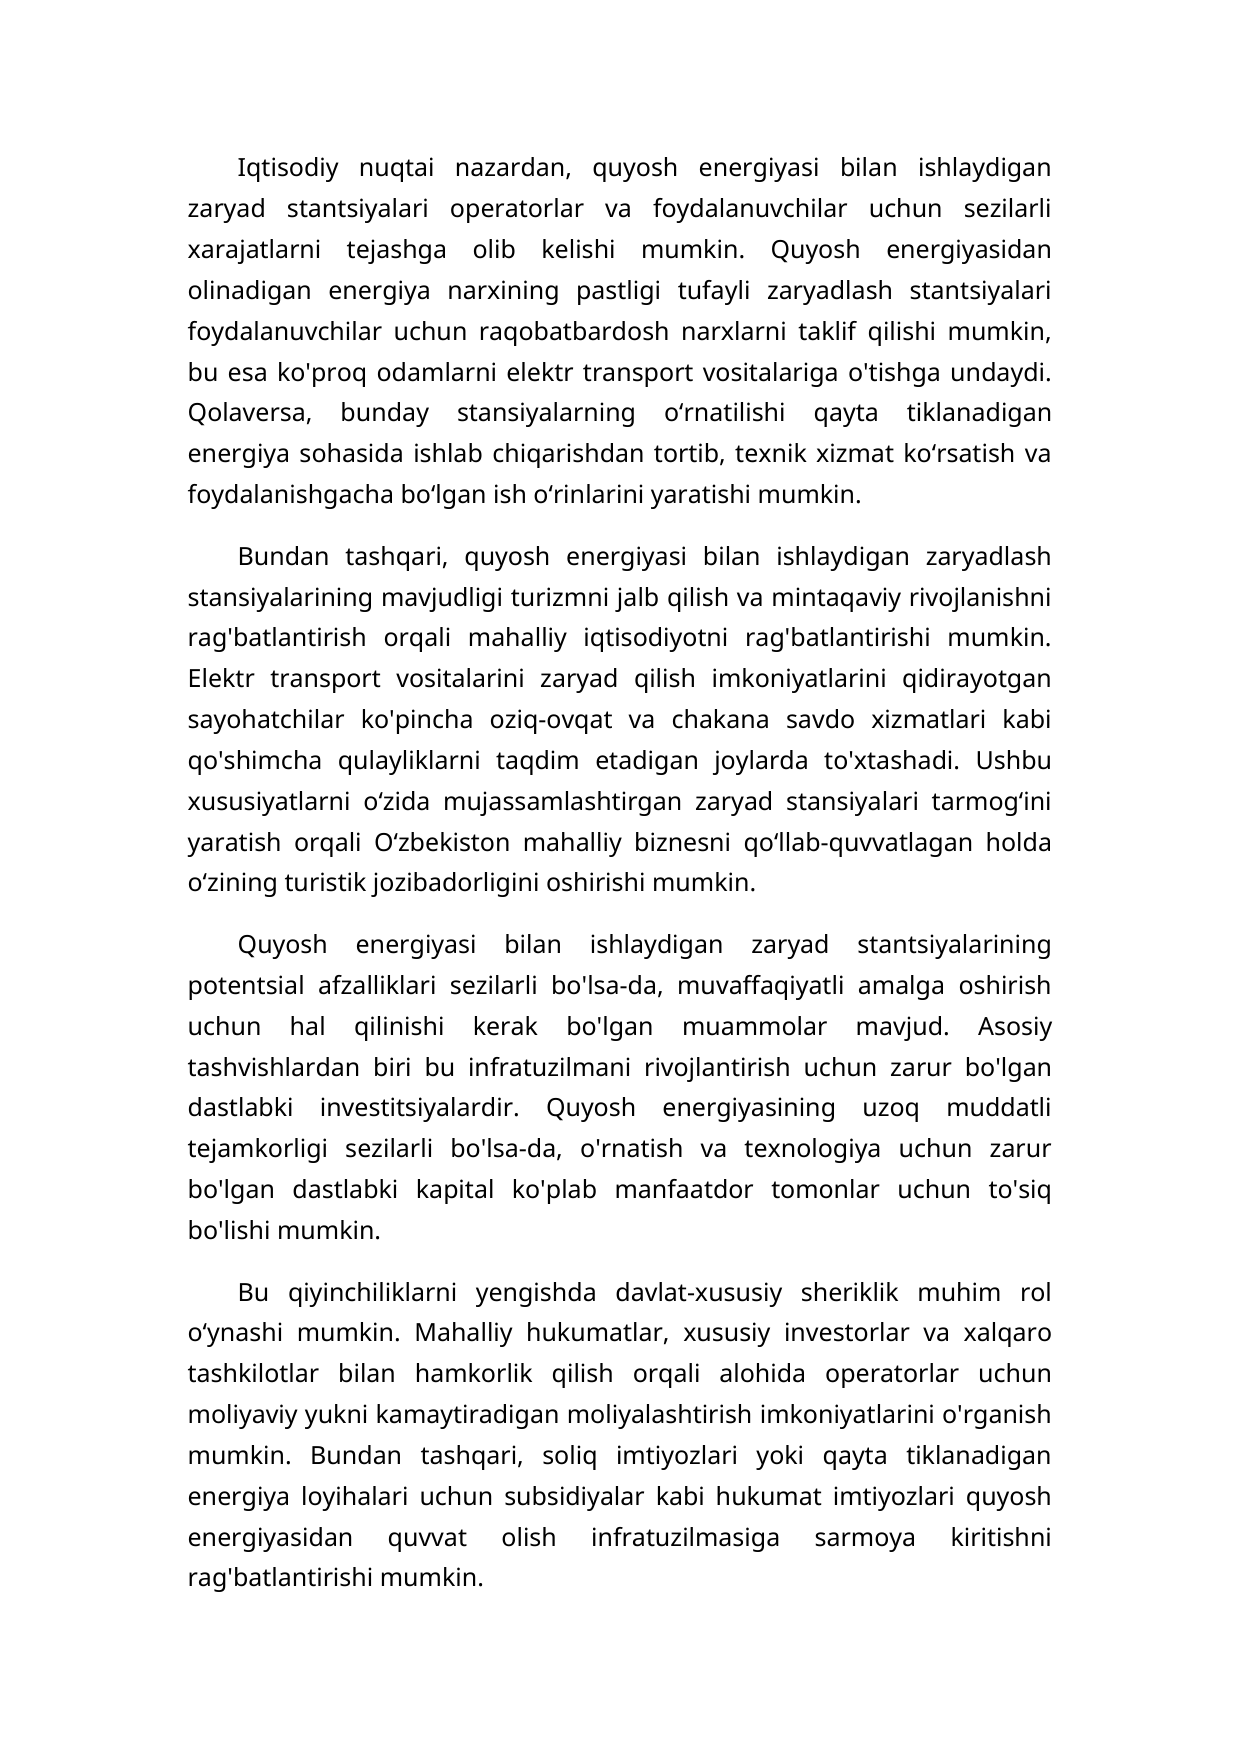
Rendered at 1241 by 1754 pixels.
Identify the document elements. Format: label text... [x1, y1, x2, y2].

text Iqtisodiy nuqtai nazardan, quyosh energiyasi bilan ishlaydigan zaryad stantsiyalari operatorlar va foydalanuvchilar uchun sezilarli xarajatlarni tejashga olib kelishi mumkin. Quyosh energiyasidan olinadigan energiya narxining pastligi tufayli zaryadlash stantsiyalari foydalanuvchilar uchun raqobatbardosh narxlarni taklif qilishi mumkin, bu esa ko'proq odamlarni elektr transport vositalariga o'tishga undaydi. Qolaversa, bunday stansiyalarning oʻrnatilishi qayta tiklanadigan energiya sohasida ishlab chiqarishdan tortib, texnik xizmat koʻrsatish va foydalanishgacha boʻlgan ish oʻrinlarini yaratishi mumkin. [187, 150, 1053, 511]
text Bu qiyinchiliklarni yengishda davlat-xususiy sheriklik muhim rol o‘ynashi mumkin. Mahalliy hukumatlar, xususiy investorlar va xalqaro tashkilotlar bilan hamkorlik qilish orqali alohida operatorlar uchun moliyaviy yukni kamaytiradigan moliyalashtirish imkoniyatlarini o'rganish mumkin. Bundan tashqari, soliq imtiyozlari yoki qayta tiklanadigan energiya loyihalari uchun subsidiyalar kabi hukumat imtiyozlari quyosh energiyasidan quvvat olish infratuzilmasiga sarmoya kiritishni rag'batlantirishi mumkin. [187, 1274, 1053, 1594]
text Bundan tashqari, quyosh energiyasi bilan ishlaydigan zaryadlash stansiyalarining mavjudligi turizmni jalb qilish va mintaqaviy rivojlanishni rag'batlantirish orqali mahalliy iqtisodiyotni rag'batlantirishi mumkin. Elektr transport vositalarini zaryad qilish imkoniyatlarini qidirayotgan sayohatchilar ko'pincha oziq-ovqat va chakana savdo xizmatlari kabi qo'shimcha qulayliklarni taqdim etadigan joylarda to'xtashadi. Ushbu xususiyatlarni o‘zida mujassamlashtirgan zaryad stansiyalari tarmog‘ini yaratish orqali O‘zbekiston mahalliy biznesni qo‘llab-quvvatlagan holda o‘zining turistik jozibadorligini oshirishi mumkin. [187, 538, 1053, 899]
text Quyosh energiyasi bilan ishlaydigan zaryad stantsiyalarining potentsial afzalliklari sezilarli bo'lsa-da, muvaffaqiyatli amalga oshirish uchun hal qilinishi kerak bo'lgan muammolar mavjud. Asosiy tashvishlardan biri bu infratuzilmani rivojlantirish uchun zarur bo'lgan dastlabki investitsiyalardir. Quyosh energiyasining uzoq muddatli tejamkorligi sezilarli bo'lsa-da, o'rnatish va texnologiya uchun zarur bo'lgan dastlabki kapital ko'plab manfaatdor tomonlar uchun to'siq bo'lishi mumkin. [187, 927, 1053, 1247]
